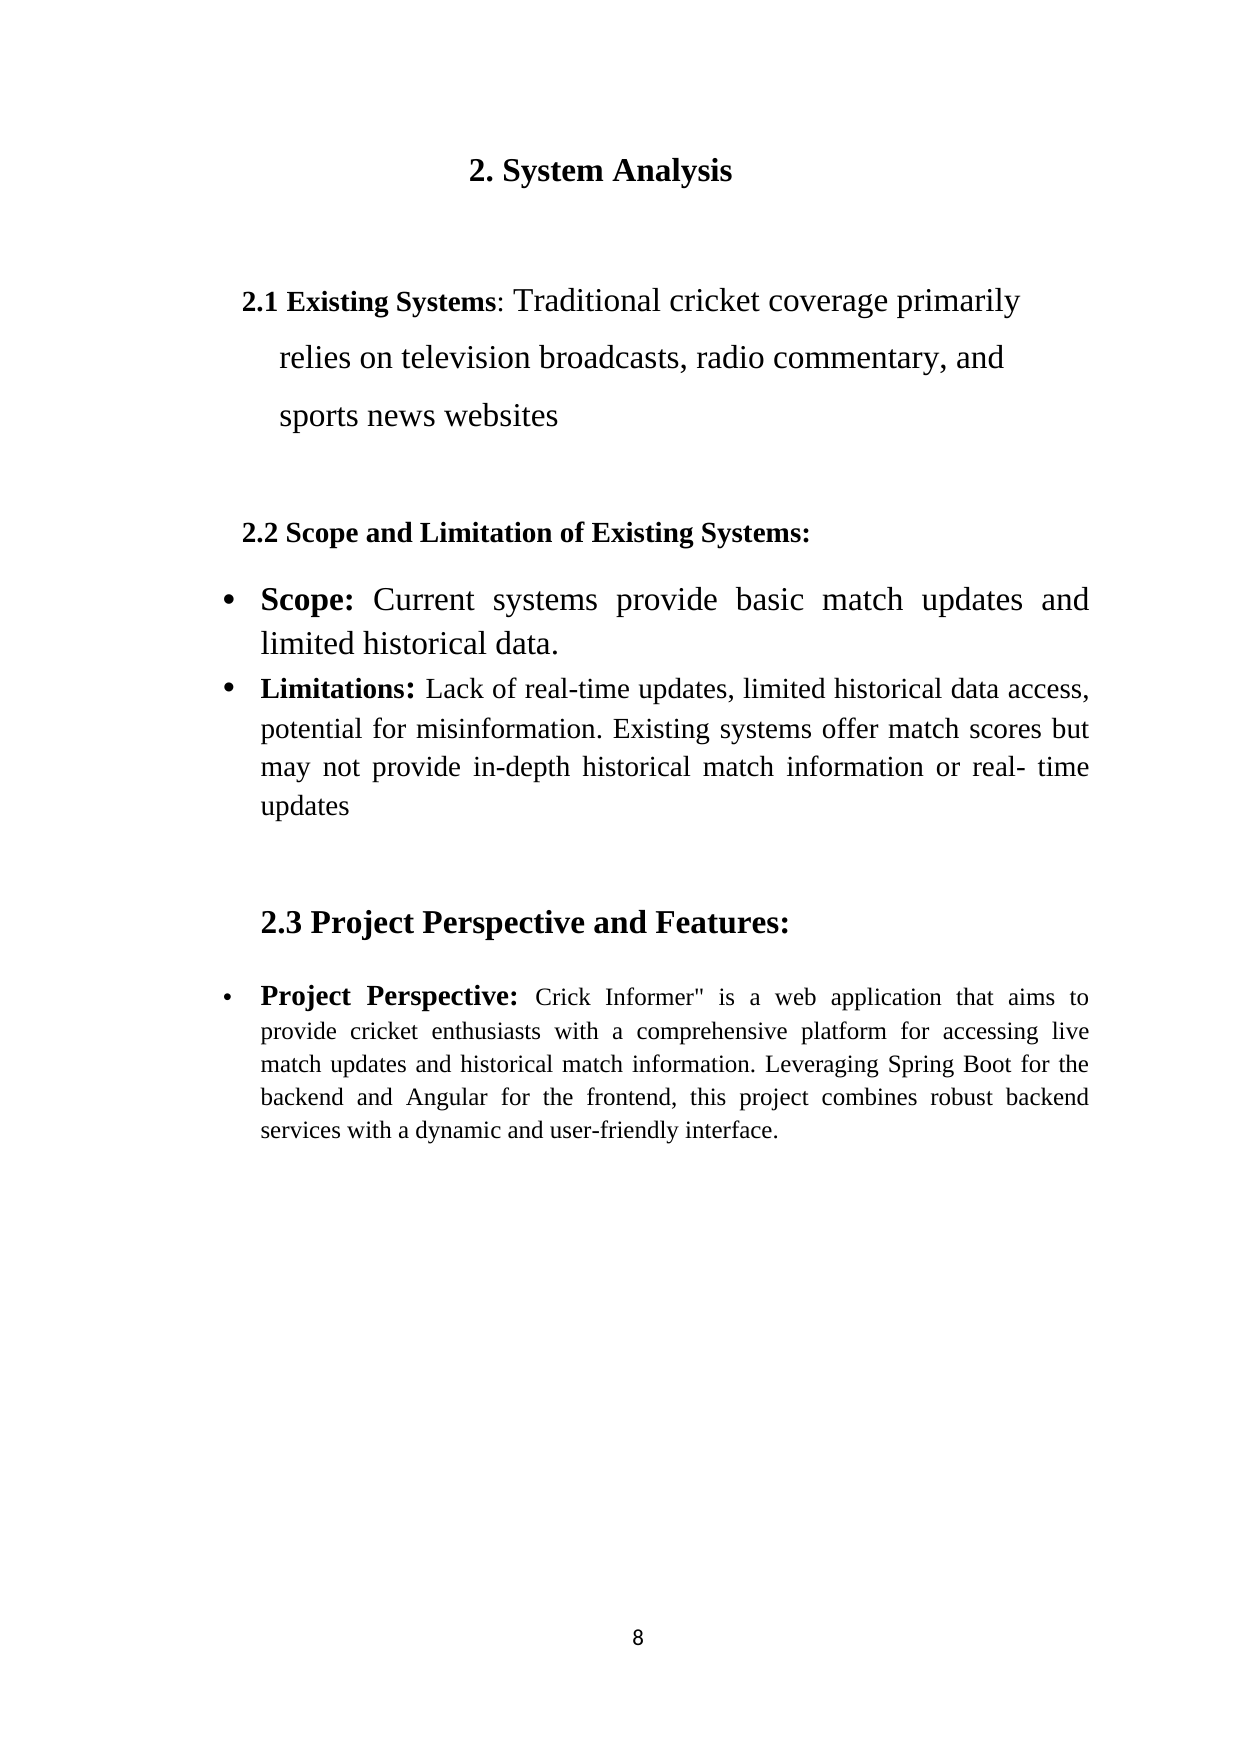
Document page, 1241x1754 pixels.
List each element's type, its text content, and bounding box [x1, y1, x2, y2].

list Existing Systems: Traditional cricket coverage primarily relies on television broadcasts, radio commentary, and sports news websites [242, 280, 1090, 477]
list Project Perspective: Crick Informer" is a web application that aims to provide cricket enthusiasts with a comprehensive platform for accessing live match updates and historical match information. Leveraging Spring Boot for the backend and Angular for the frontend, this project combines robust backend services with a dynamic and user-friendly interface. [223, 978, 1090, 1144]
text 2.2 Scope and Limitation of Existing Systems: [242, 516, 1090, 549]
text 2. System Analysis [185, 150, 1090, 188]
list Limitations: Lack of real-time updates, limited historical data access, potential for misinformation. Existing systems offer match scores but may not provide in-depth historical match information or real- time updates [223, 667, 1090, 898]
list Scope: Current systems provide basic match updates and limited historical data. [223, 579, 1090, 662]
list 2.3 Project Perspective and Features: [260, 902, 1090, 974]
